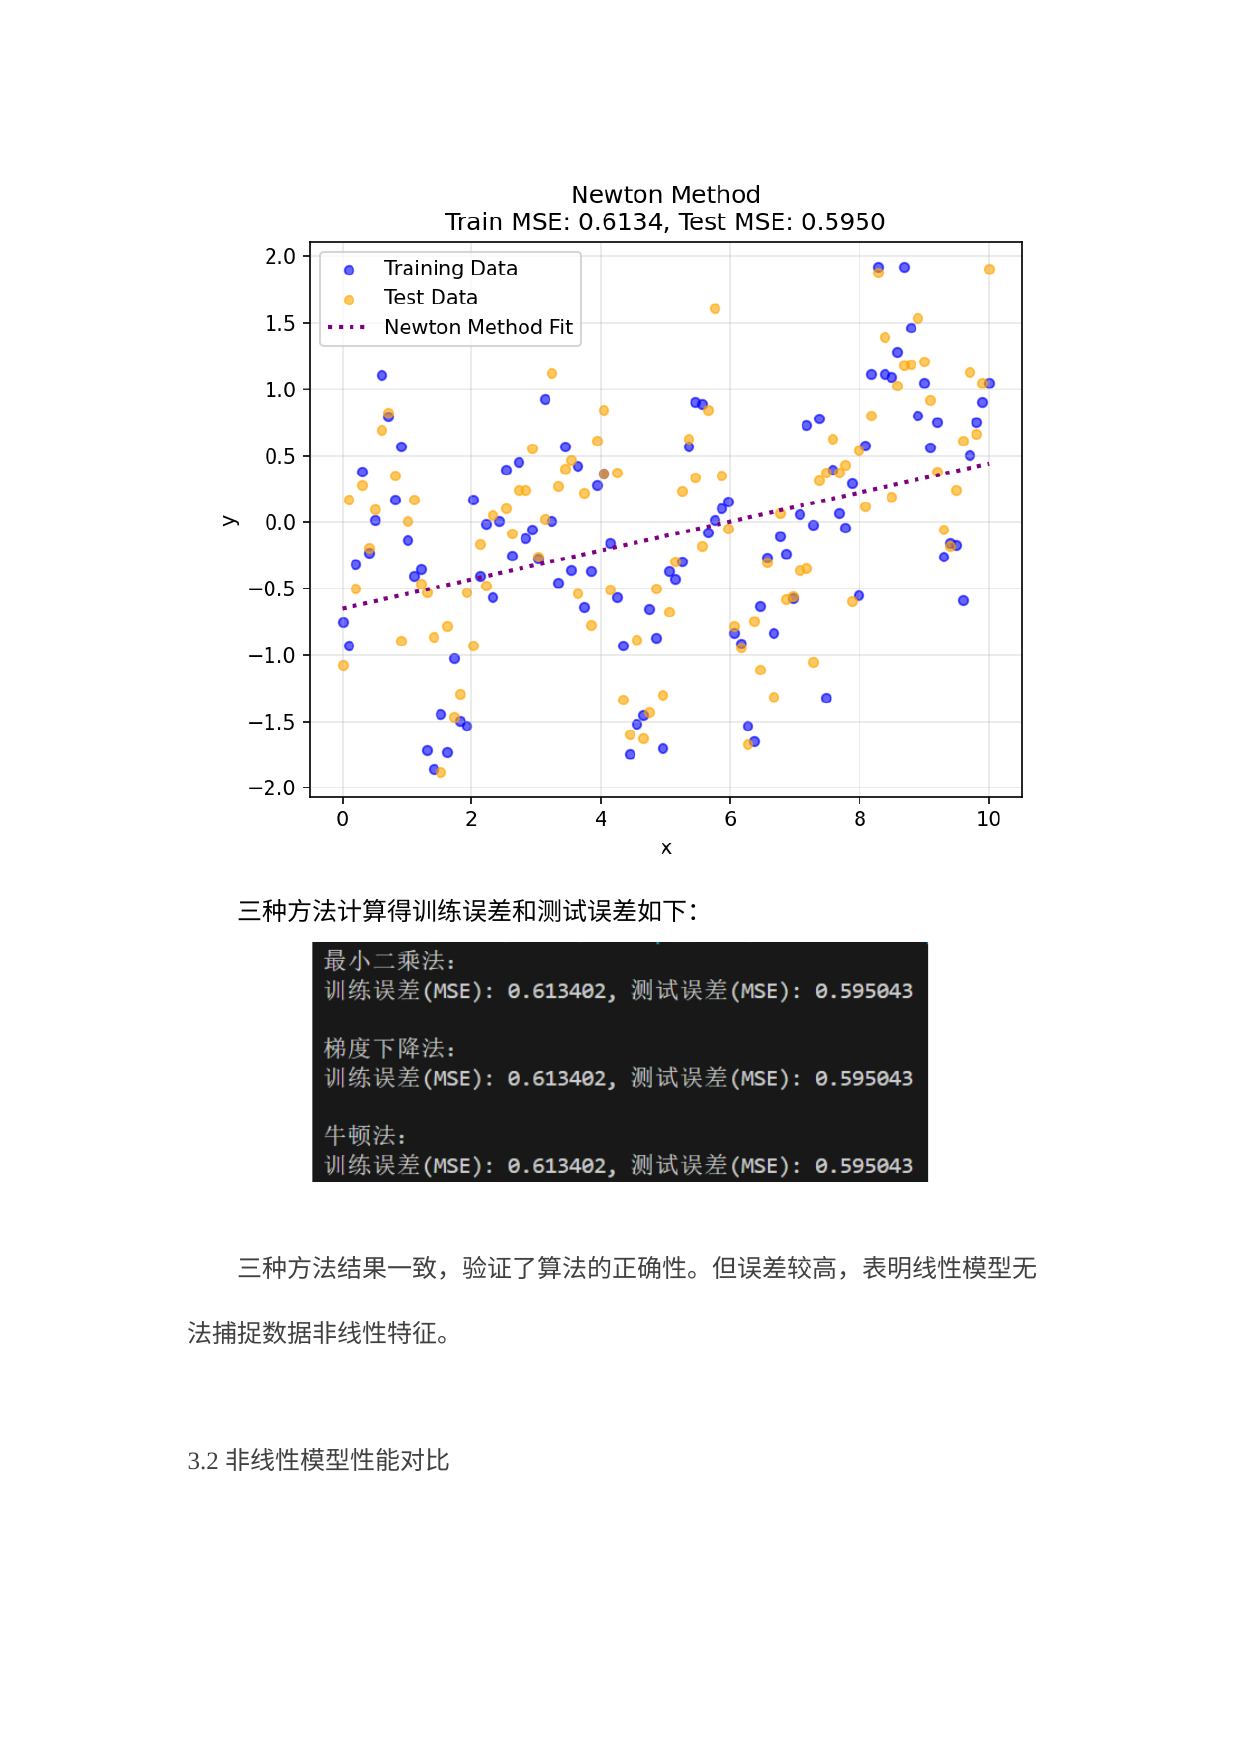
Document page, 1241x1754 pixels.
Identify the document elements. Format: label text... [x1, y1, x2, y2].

picture [312, 942, 929, 1182]
list 三种方法计算得训练误差和测试误差如下： [187, 877, 1053, 942]
picture [212, 162, 1028, 873]
subtitle 3.2 非线性模型性能对比 [187, 1426, 1053, 1491]
list 三种方法结果一致，验证了算法的正确性。但误差较高，表明线性模型无法捕捉数据非线性特征。 [187, 1234, 1053, 1364]
